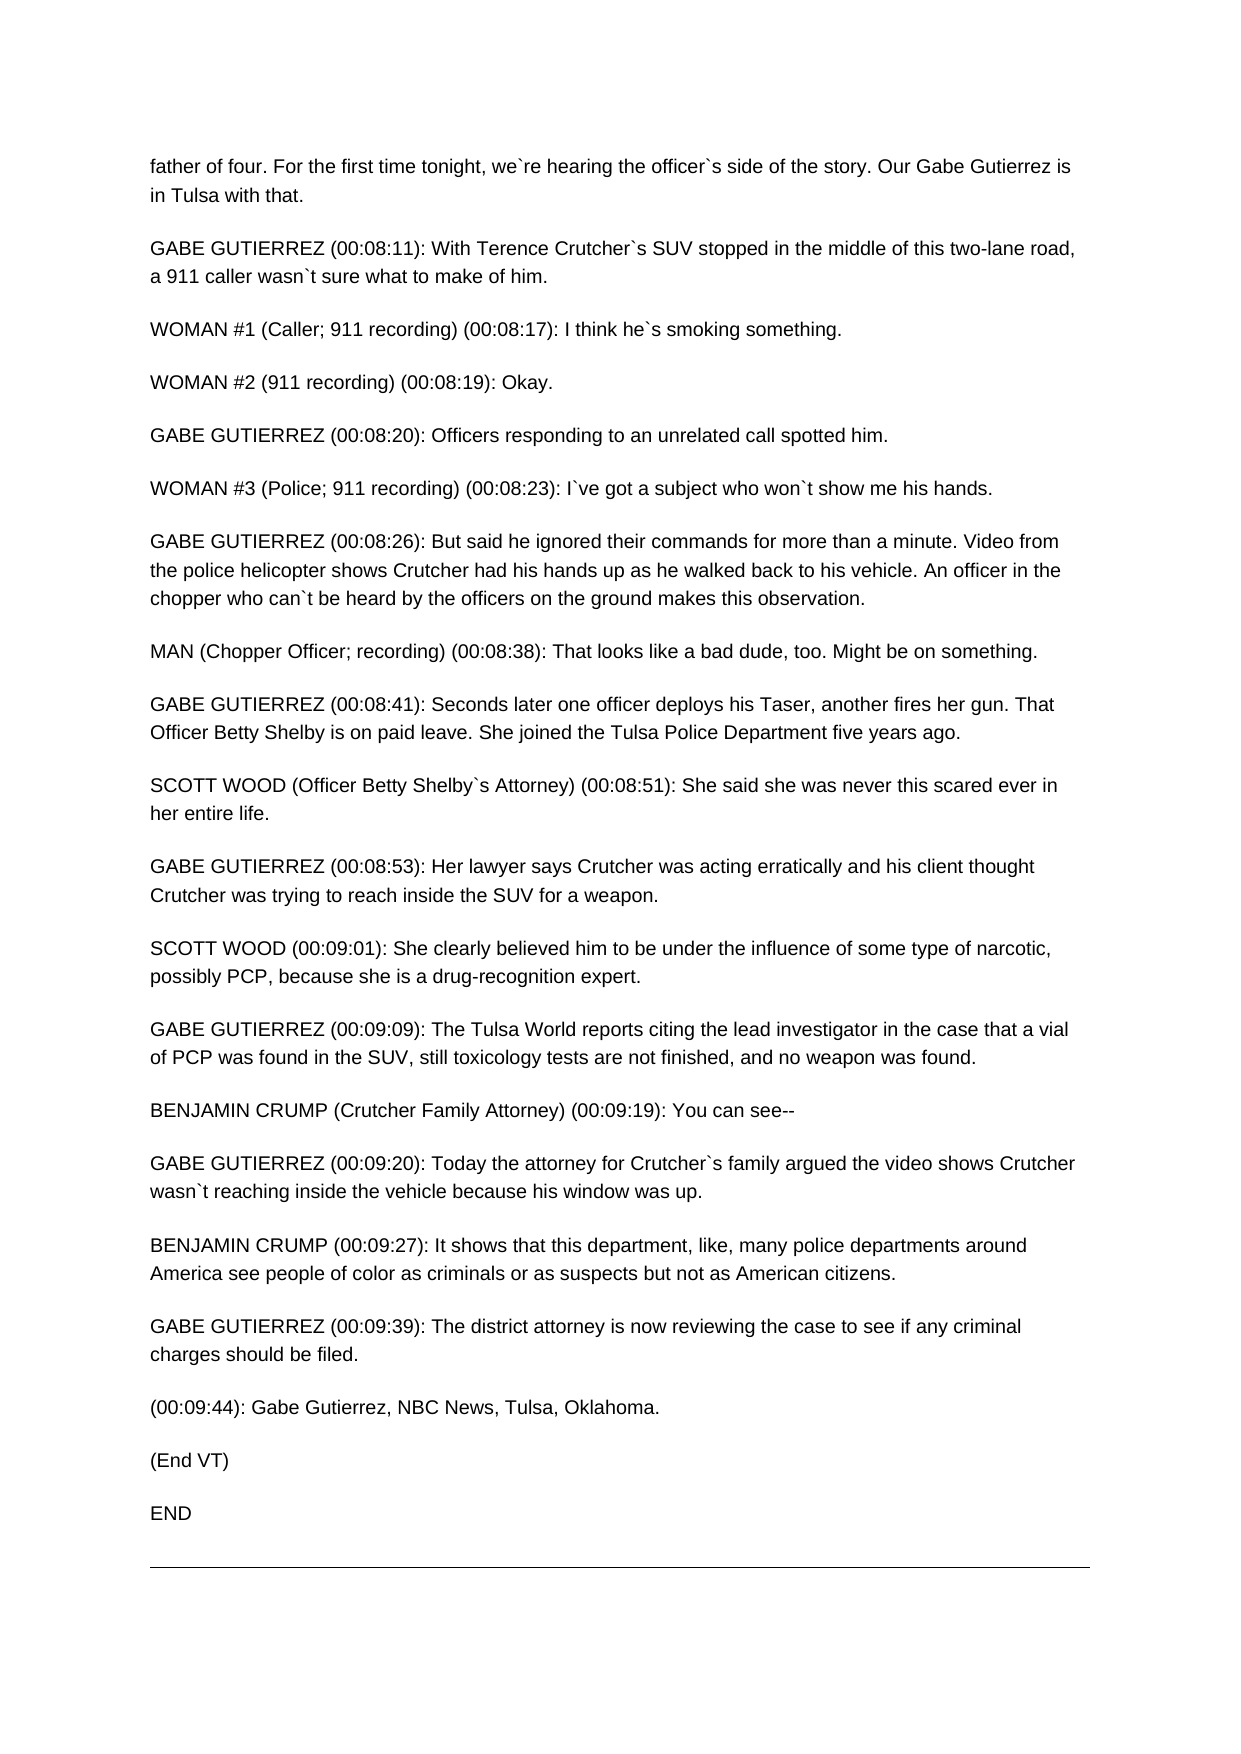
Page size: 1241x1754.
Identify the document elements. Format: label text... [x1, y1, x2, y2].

text GABE GUTIERREZ (00:08:11): With Terence Crutcher`s SUV stopped in the middle of this two-lane road, a 911 caller wasn`t sure what to make of him. [150, 231, 1090, 287]
text GABE GUTIERREZ (00:08:26): But said he ignored their commands for more than a minute. Video from the police helicopter shows Crutcher had his hands up as he walked back to his vehicle. An officer in the chopper who can`t be heard by the officers on the ground makes this observation. [150, 525, 1090, 609]
text BENJAMIN CRUMP (Crutcher Family Attorney) (00:09:19): You can see-- [150, 1094, 1090, 1122]
text (End VT) [150, 1444, 1090, 1472]
text GABE GUTIERREZ (00:09:39): The district attorney is now reviewing the case to see if any criminal charges should be filed. [150, 1309, 1090, 1366]
text WOMAN #3 (Police; 911 recording) (00:08:23): I`ve got a subject who won`t show me his hands. [150, 472, 1090, 500]
text GABE GUTIERREZ (00:08:53): Her lawyer says Crutcher was acting erratically and his client thought Crutcher was trying to reach inside the SUV for a weapon. [150, 850, 1090, 906]
text WOMAN #1 (Caller; 911 recording) (00:08:17): I think he`s smoking something. [150, 312, 1090, 341]
text END [150, 1497, 1090, 1525]
text GABE GUTIERREZ (00:09:09): The Tulsa World reports citing the lead investigator in the case that a vial of PCP was found in the SUV, still toxicology tests are not finished, and no weapon was found. [150, 1012, 1090, 1069]
text (00:09:44): Gabe Gutierrez, NBC News, Tulsa, Oklahoma. [150, 1391, 1090, 1419]
text SCOTT WOOD (Officer Betty Shelby`s Attorney) (00:08:51): She said she was never this scared ever in her entire life. [150, 769, 1090, 825]
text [150, 150, 1090, 206]
text SCOTT WOOD (00:09:01): She clearly believed him to be under the influence of some type of narcotic, possibly PCP, because she is a drug-recognition expert. [150, 931, 1090, 987]
text GABE GUTIERREZ (00:09:20): Today the attorney for Crutcher`s family argued the video shows Crutcher wasn`t reaching inside the vehicle because his window was up. [150, 1147, 1090, 1203]
text GABE GUTIERREZ (00:08:20): Officers responding to an unrelated call spotted him. [150, 419, 1090, 447]
text WOMAN #2 (911 recording) (00:08:19): Okay. [150, 366, 1090, 394]
text MAN (Chopper Officer; recording) (00:08:38): That looks like a bad dude, too. Might be on something. [150, 634, 1090, 662]
text GABE GUTIERREZ (00:08:41): Seconds later one officer deploys his Taser, another fires her gun. That Officer Betty Shelby is on paid leave. She joined the Tulsa Police Department five years ago. [150, 687, 1090, 744]
text BENJAMIN CRUMP (00:09:27): It shows that this department, like, many police departments around America see people of color as criminals or as suspects but not as American citizens. [150, 1228, 1090, 1284]
